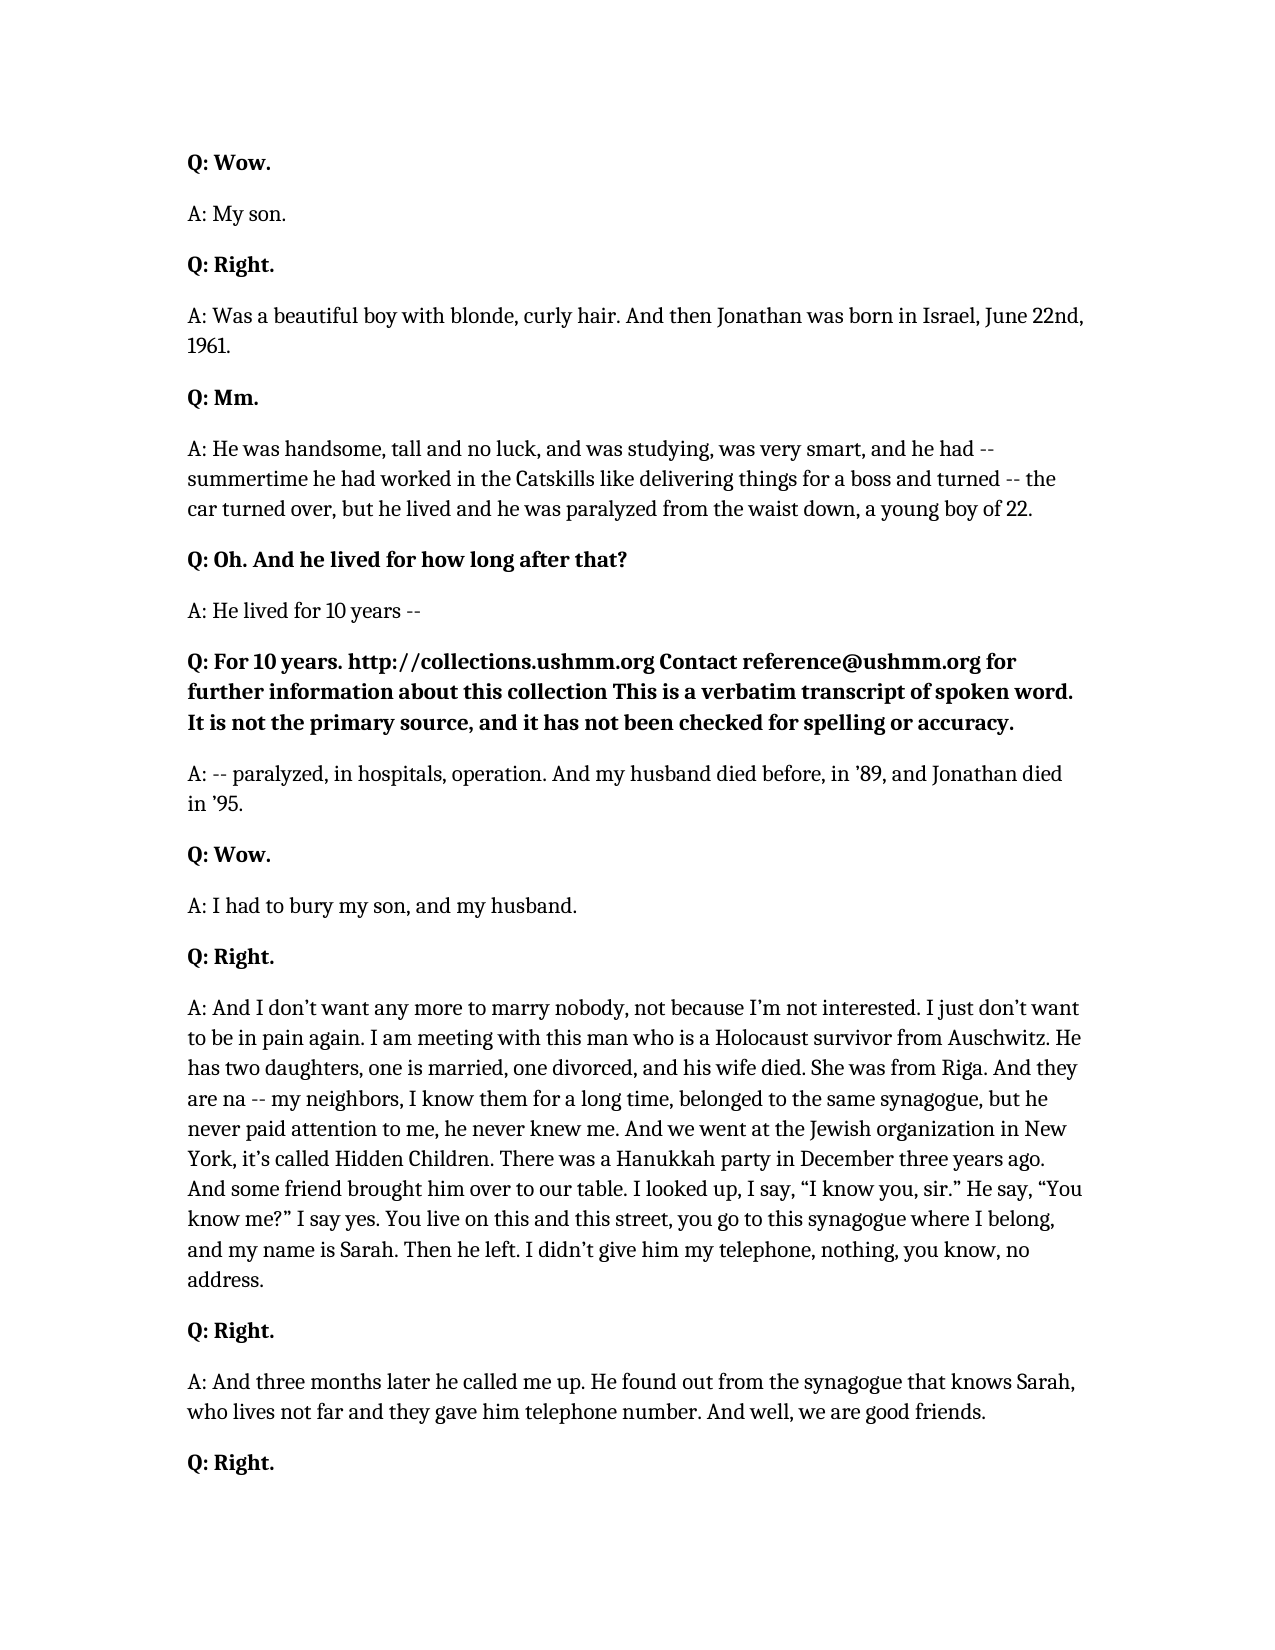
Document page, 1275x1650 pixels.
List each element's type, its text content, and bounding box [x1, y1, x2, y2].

text Q: Right. [187, 1318, 1087, 1344]
text Q: Right. [187, 1450, 1087, 1476]
text Q: Oh. And he lived for how long after that? [187, 547, 1087, 573]
text A: My son. [187, 201, 1087, 227]
text A: He was handsome, tall and no luck, and was studying, was very smart, and he had -- summertime he had worked in the Catskills like delivering things for a boss and turned -- the car turned over, but he lived and he was paralyzed from the waist down, a young boy of 22. [187, 435, 1087, 522]
text Q: Wow. [187, 150, 1087, 176]
text Q: Mm. [187, 384, 1087, 411]
text Q: Right. [187, 944, 1087, 970]
text Q: Wow. [187, 842, 1087, 868]
text A: And I don’t want any more to marry nobody, not because I’m not interested. I just don’t want to be in pain again. I am meeting with this man who is a Holocaust survivor from Auschwitz. He has two daughters, one is married, one divorced, and his wife died. She was from Riga. And they are na -- my neighbors, I know them for a long time, belonged to the same synagogue, but he never paid attention to me, he never knew me. And we went at the Jewish organization in New York, it’s called Hidden Children. There was a Hanukkah party in December three years ago. And some friend brought him over to our table. I looked up, I say, “I know you, sir.” He say, “You know me?” I say yes. You live on this and this street, you go to this synagogue where I belong, and my name is Sarah. Then he left. I didn’t give him my telephone, nothing, you know, no address. [187, 995, 1087, 1293]
text A: And three months later he called me up. He found out from the synagogue that knows Sarah, who lives not far and they gave him telephone number. And well, we are good friends. [187, 1369, 1087, 1425]
text Q: For 10 years. http://collections.ushmm.org Contact reference@ushmm.org for further information about this collection This is a verbatim transcript of spoken word. It is not the primary source, and it has not been checked for spelling or accuracy. [187, 649, 1087, 736]
text A: Was a beautiful boy with blonde, curly hair. And then Jonathan was born in Israel, June 22nd, 1961. [187, 303, 1087, 360]
text A: I had to bury my son, and my husband. [187, 893, 1087, 919]
text A: -- paralyzed, in hospitals, operation. And my husband died before, in ’89, and Jonathan died in ’95. [187, 760, 1087, 817]
text A: He lived for 10 years -- [187, 598, 1087, 624]
text Q: Right. [187, 252, 1087, 278]
